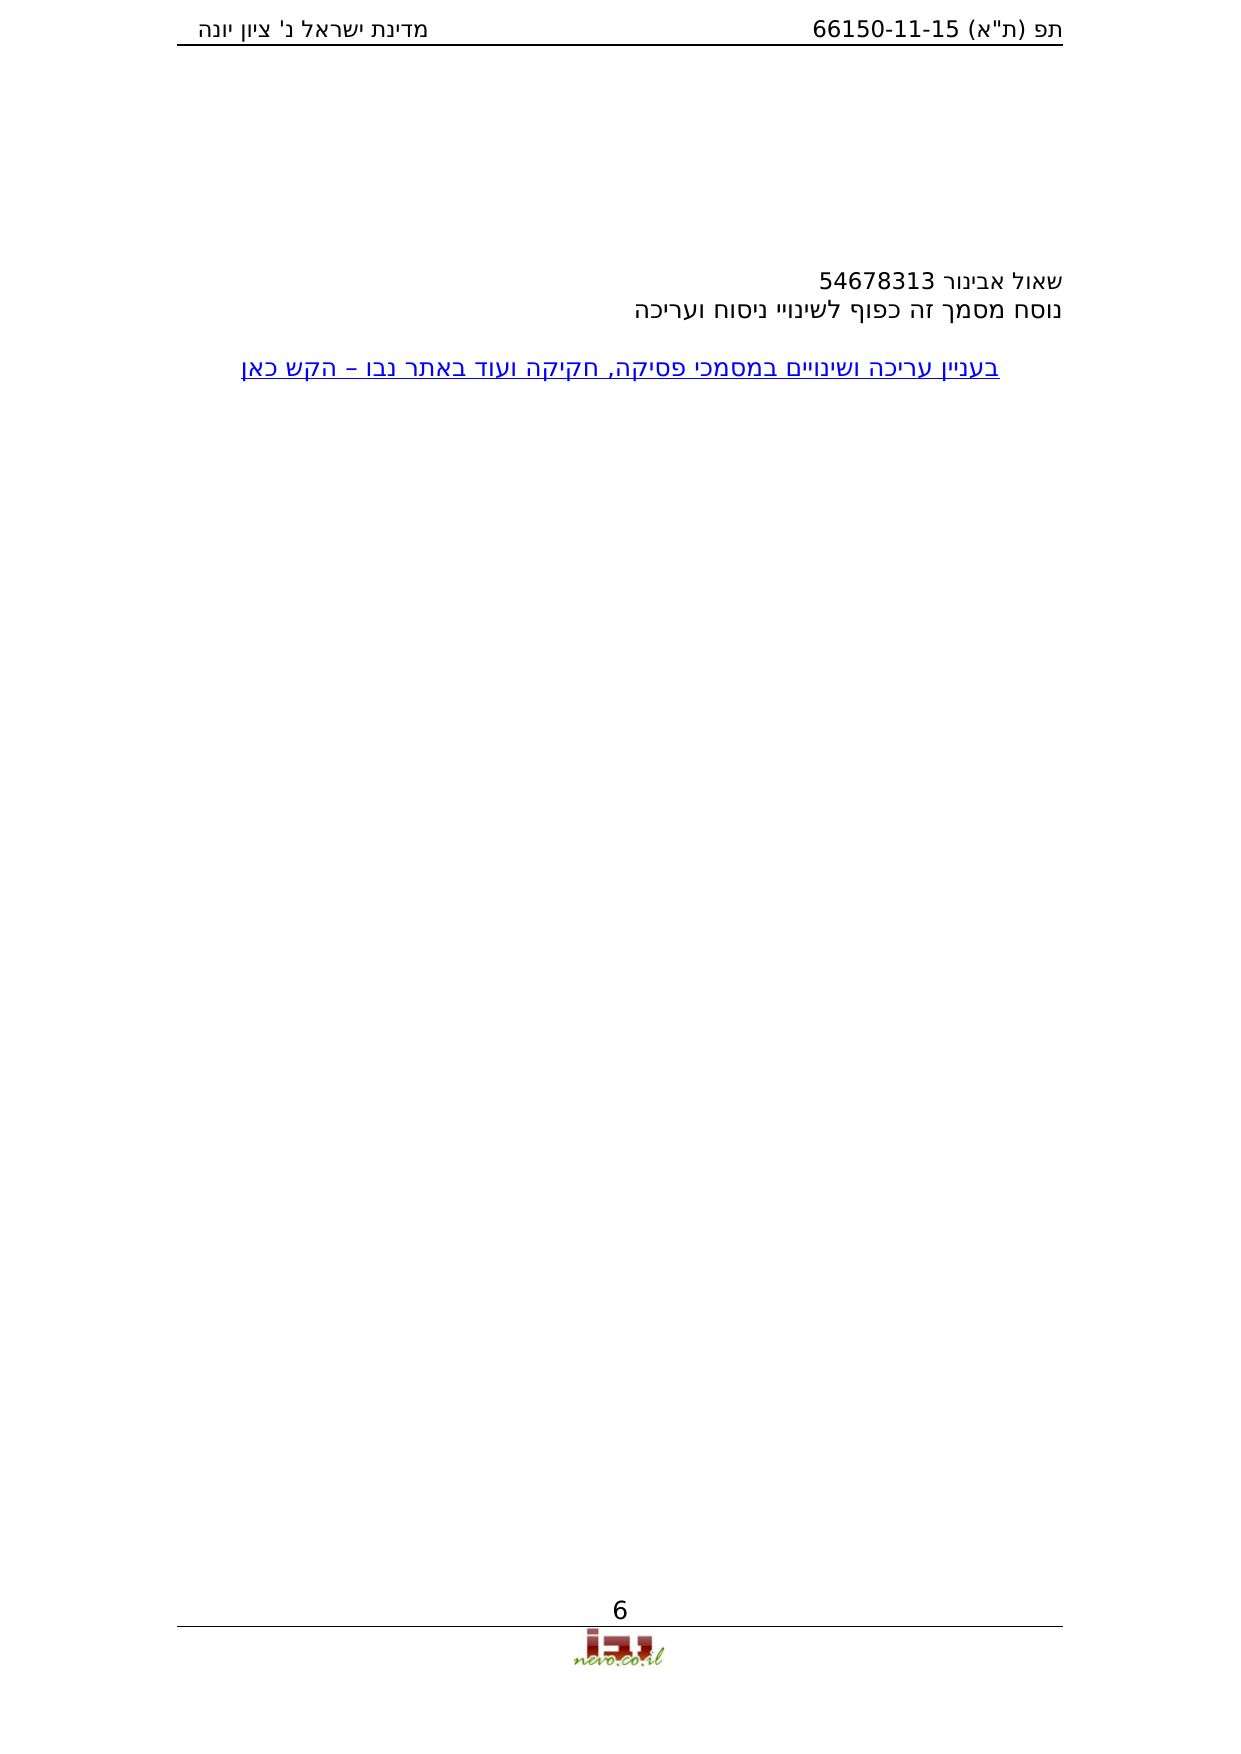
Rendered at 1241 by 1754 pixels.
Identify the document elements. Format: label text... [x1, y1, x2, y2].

text בעניין עריכה ושינויים במסמכי פסיקה, חקיקה ועוד באתר נבו – הקש כאן [177, 353, 1063, 382]
text נוסח מסמך זה כפוף לשינויי ניסוח ועריכה [177, 295, 1063, 324]
text שאול אבינור 54678313 [177, 268, 1063, 295]
picture [574, 1628, 666, 1667]
